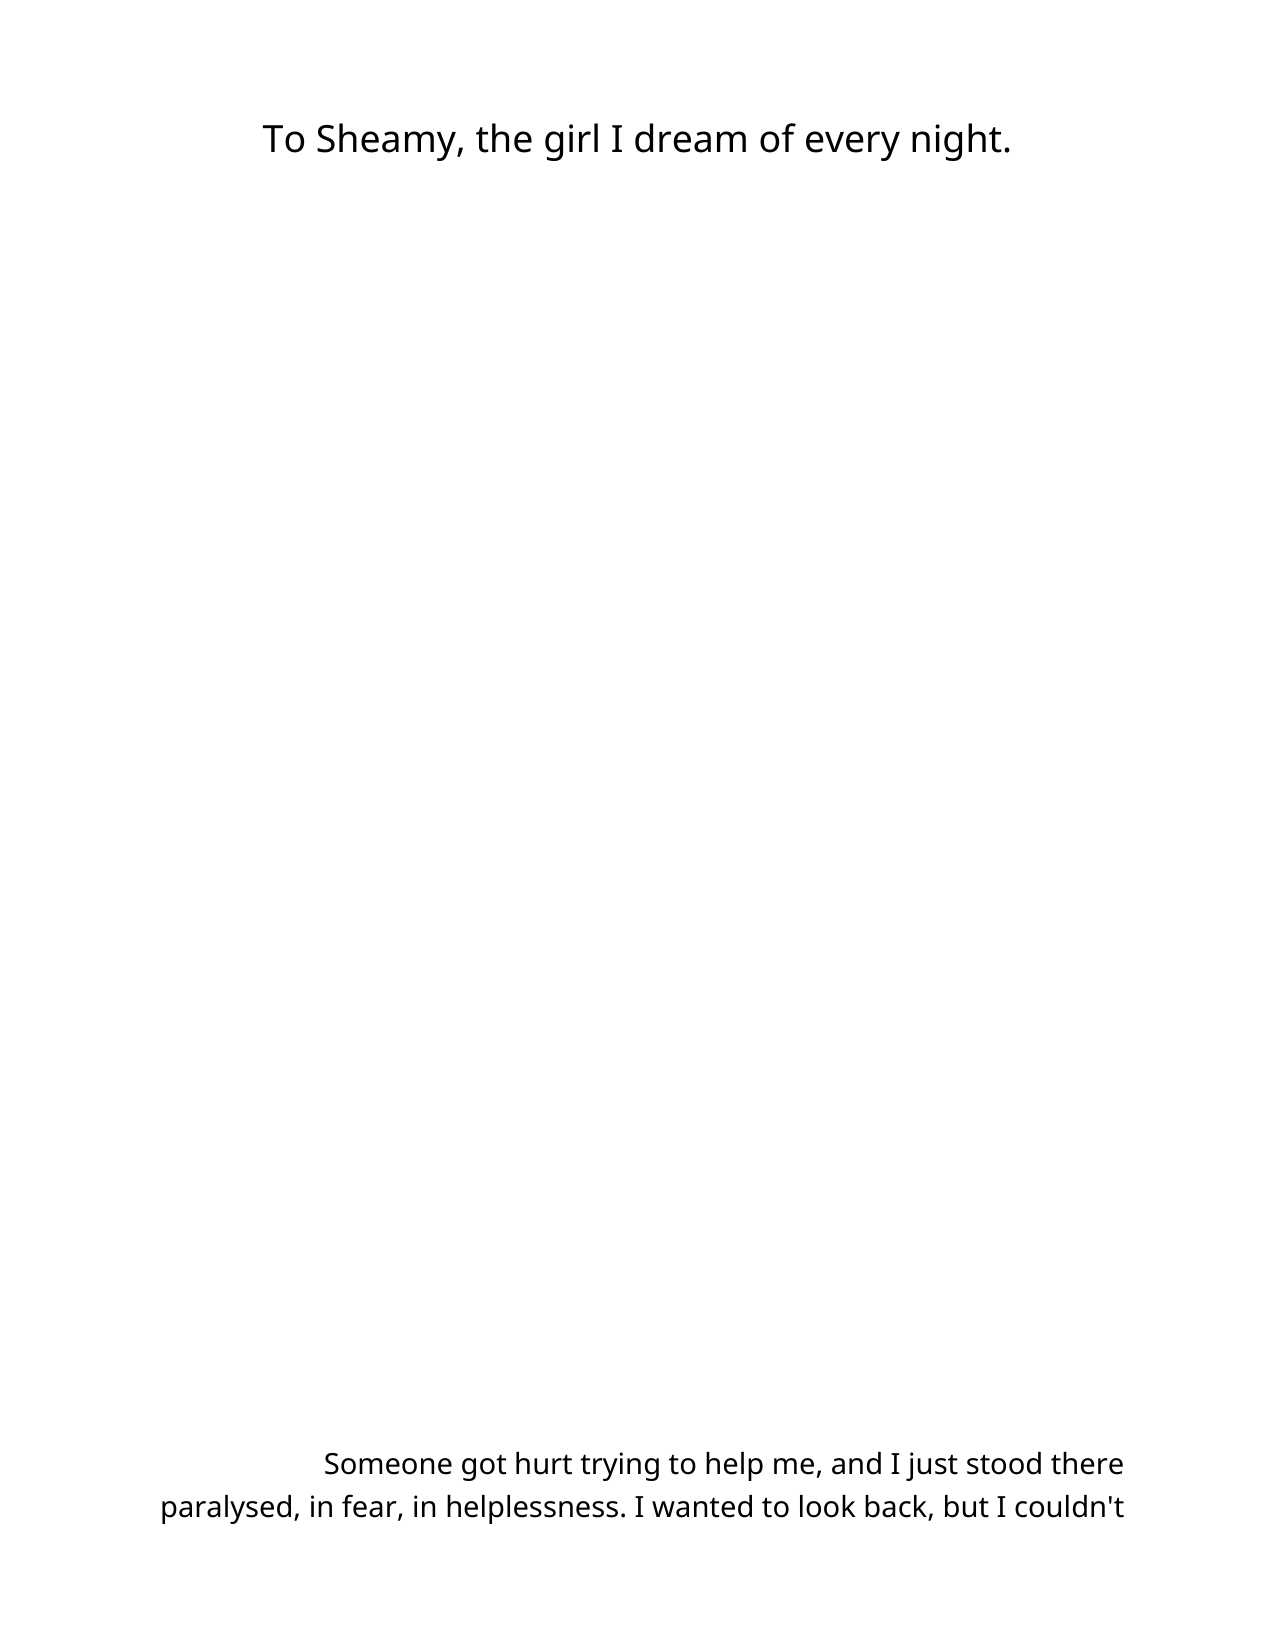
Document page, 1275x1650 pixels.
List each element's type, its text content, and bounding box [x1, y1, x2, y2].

text To Sheamy, the girl I dream of every night. [150, 112, 1125, 163]
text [150, 1444, 1125, 1526]
